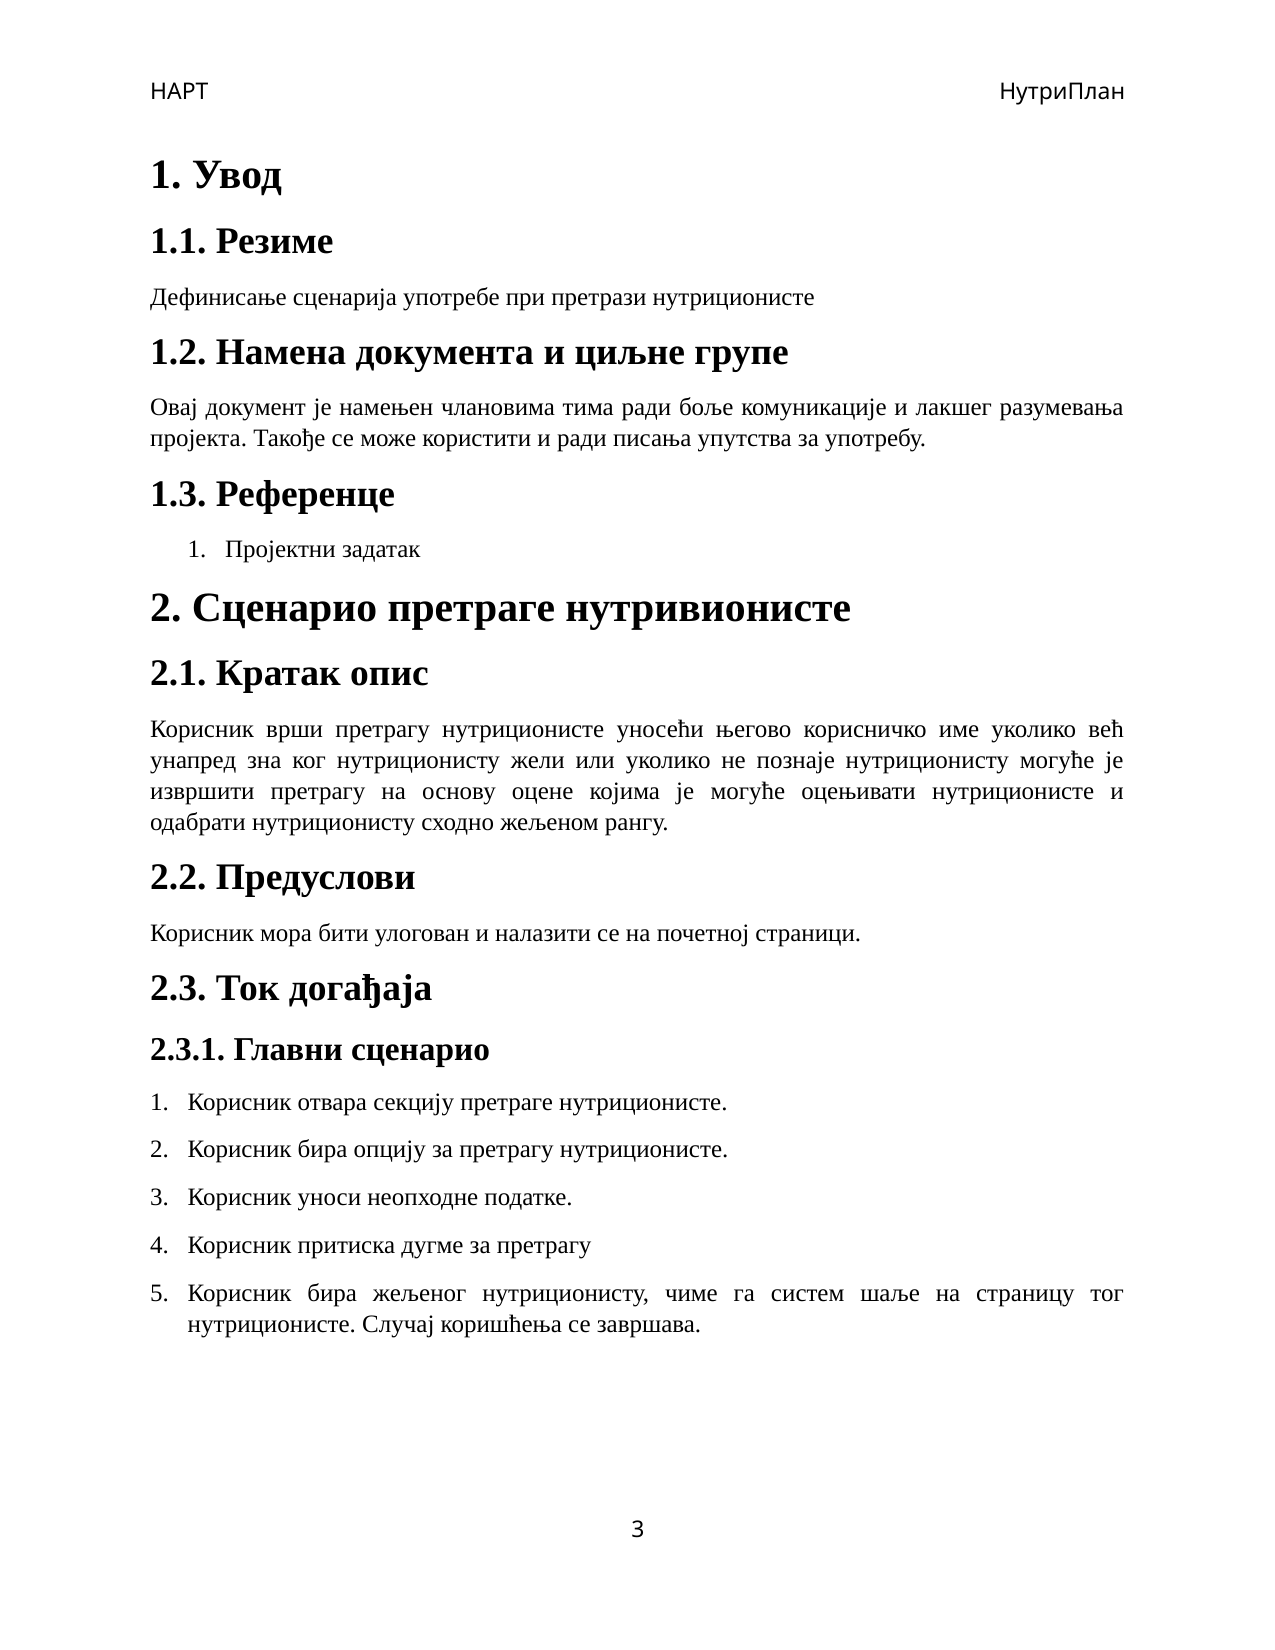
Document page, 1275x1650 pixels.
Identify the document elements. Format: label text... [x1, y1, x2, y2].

list Корисник бира опцију за претрагу нутриционисте. [150, 1134, 1125, 1163]
text Ток догађаја [150, 966, 1125, 1009]
text Резиме [150, 218, 1125, 261]
text Намена документа и циљне групе [150, 329, 1125, 372]
text Предуслови [150, 854, 1125, 898]
list Корисник притиска дугме за претрагу [150, 1230, 1125, 1259]
list Пројектни задатак [187, 534, 1125, 563]
list Корисник уноси неопходне податке. [150, 1182, 1125, 1211]
text Корисник врши претрагу нутриционисте уносећи његово корисничко име уколико већ унапред зна ког нутриционисту жели или уколико не познаје нутриционисту могуће је извршити претрагу на основу оцене којима је могуће оцењивати нутриционисте и одабрати нутриционисту сходно жељеном рангу. [150, 714, 1125, 836]
text Сценарио претраге нутривионисте [150, 582, 1125, 630]
text Главни сценарио [150, 1029, 1125, 1067]
text Овај документ је намењен члановима тима ради боље комуникације и лакшег разумевања пројекта. Такође се може користити и ради писања упутства за употребу. [150, 392, 1125, 452]
list Корисник бира жељеног нутриционисту, чиме га систем шаље на страницу тог нутриционисте. Случај коришћења се завршава. [150, 1278, 1125, 1337]
text Кратак опис [150, 651, 1125, 694]
text Увод [150, 150, 1125, 198]
list Корисник отвара секцију претраге нутриционисте. [150, 1087, 1125, 1116]
text Референце [150, 471, 1125, 514]
text Корисник мора бити улогован и налазити се на почетној страници. [150, 918, 1125, 947]
text Дефинисање сценарија употребе при претрази нутриционисте [150, 282, 1125, 310]
